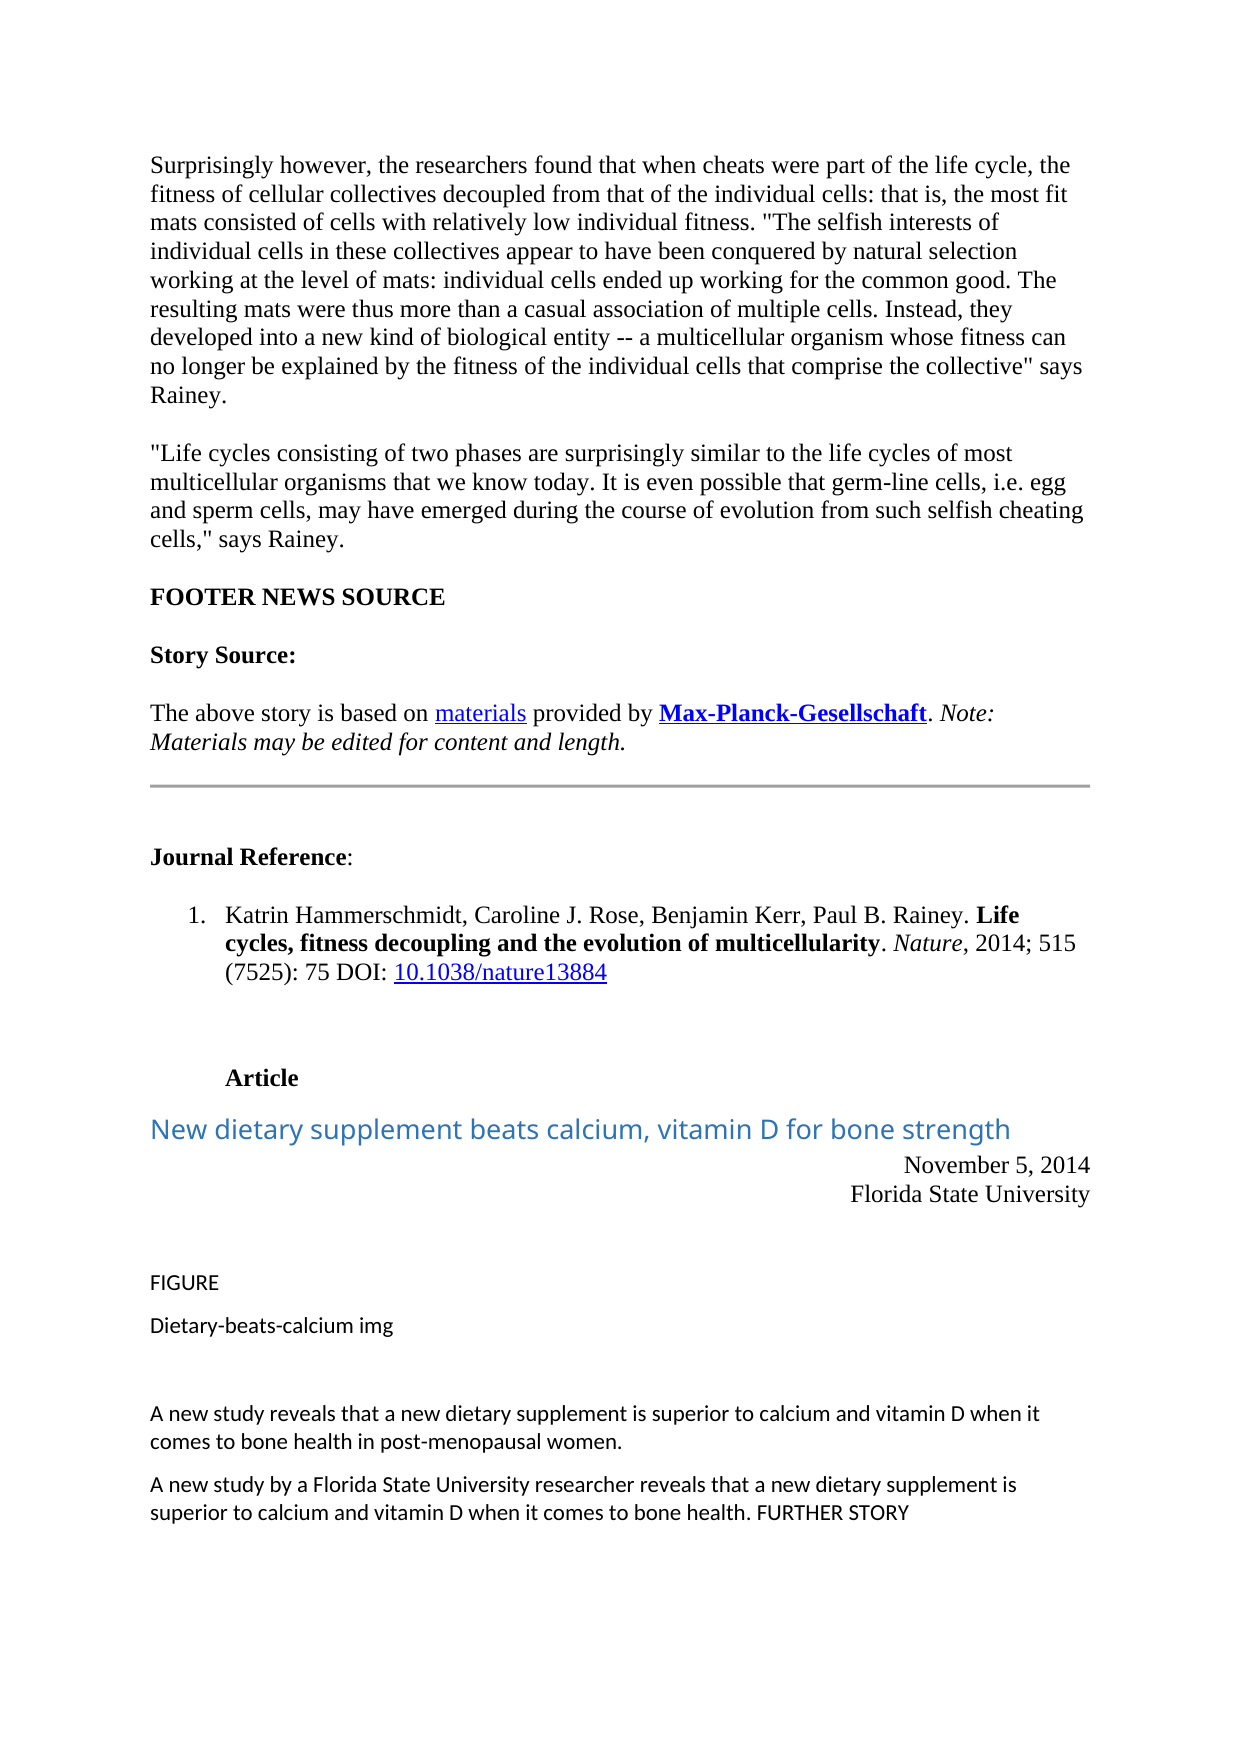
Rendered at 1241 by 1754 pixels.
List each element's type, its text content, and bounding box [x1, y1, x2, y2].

text Article [225, 1063, 1090, 1092]
text FOOTER NEWS SOURCE [150, 582, 1090, 611]
text A new study reveals that a new dietary supplement is superior to calcium and vitamin D when it comes to bone health in post-menopausal women. [150, 1399, 1090, 1455]
text Story Source: [150, 640, 1090, 669]
text The above story is based on materials provided by Max-Planck-Gesellschaft. Note: Materials may be edited for content and length. [150, 698, 1090, 755]
list Katrin Hammerschmidt, Caroline J. Rose, Benjamin Kerr, Paul B. Rainey. Life cycles, fitness decoupling and the evolution of multicellularity. Nature, 2014; 515 (7525): 75 DOI: 10.1038/nature13884 [187, 900, 1090, 986]
text A new study by a Florida State University researcher reveals that a new dietary supplement is superior to calcium and vitamin D when it comes to bone health. FURTHER STORY [150, 1470, 1090, 1526]
text Florida State University [150, 1179, 1090, 1208]
text Surprisingly however, the researchers found that when cheats were part of the life cycle, the fitness of cellular collectives decoupled from that of the individual cells: that is, the most fit mats consisted of cells with relatively low individual fitness. "The selfish interests of individual cells in these collectives appear to have been conquered by natural selection working at the level of mats: individual cells ended up working for the common good. The resulting mats were thus more than a casual association of multiple cells. Instead, they developed into a new kind of biological entity -- a multicellular organism whose fitness can no longer be explained by the fitness of the individual cells that comprise the collective" says Rainey. [150, 150, 1090, 409]
text FIGURE [150, 1268, 1090, 1296]
text Journal Reference: [150, 842, 1090, 871]
text November 5, 2014 [150, 1150, 1090, 1179]
text "Life cycles consisting of two phases are surprisingly similar to the life cycles of most multicellular organisms that we know today. It is even possible that germ-line cells, i.e. egg and sperm cells, may have emerged during the course of evolution from such selfish cheating cells," says Rainey. [150, 438, 1090, 553]
text Dietary-beats-calcium img [150, 1311, 1090, 1339]
subtitle New dietary supplement beats calcium, vitamin D for bone strength [150, 1111, 1090, 1147]
